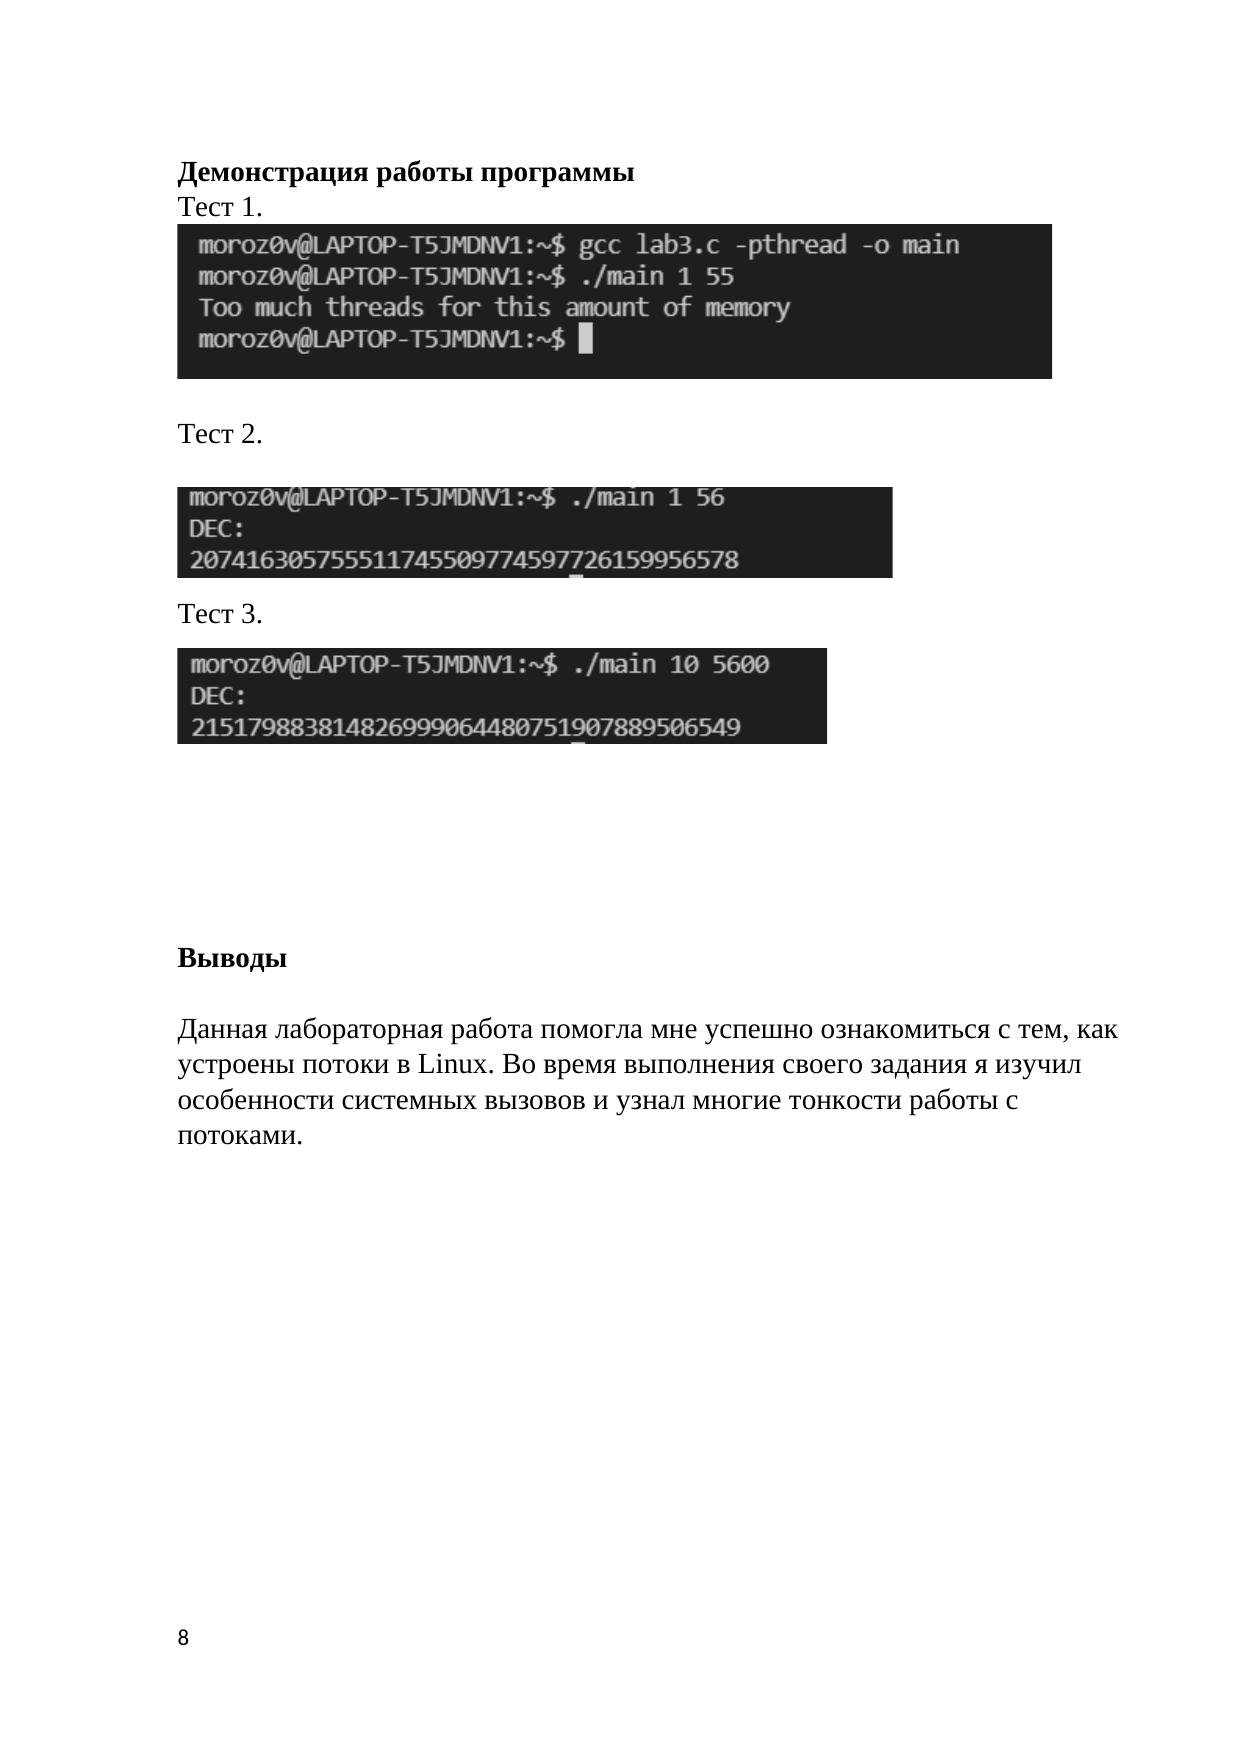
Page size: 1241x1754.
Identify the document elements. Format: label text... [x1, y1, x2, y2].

text Тест 3. [177, 596, 1152, 630]
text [177, 118, 1152, 578]
text Выводы Данная лабораторная работа помогла мне успешно ознакомиться с тем, как устроены потоки в Linux. Во время выполнения своего задания я изучил особенности системных вызовов и узнал многие тонкости работы с потоками. [177, 762, 1152, 1181]
picture [177, 487, 893, 578]
picture [177, 224, 1053, 379]
picture [177, 648, 828, 744]
